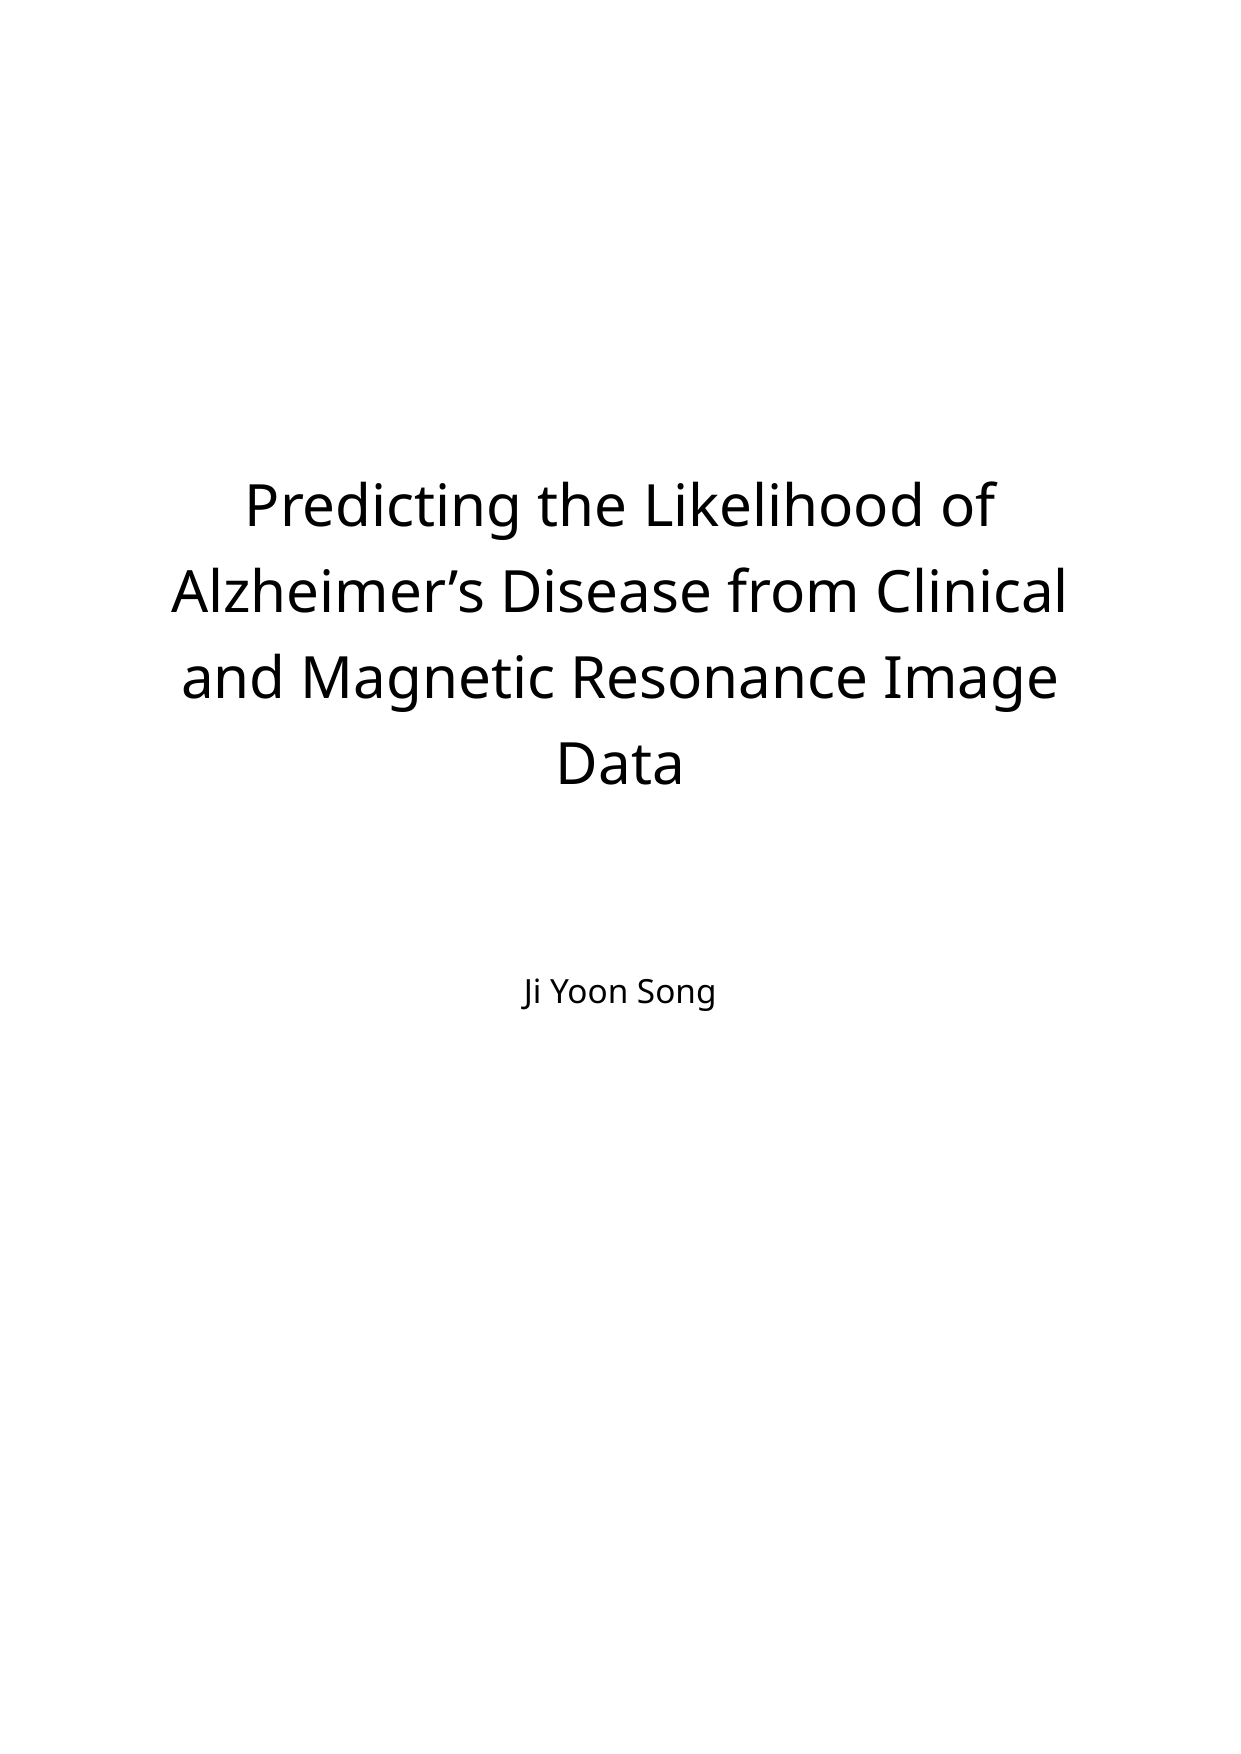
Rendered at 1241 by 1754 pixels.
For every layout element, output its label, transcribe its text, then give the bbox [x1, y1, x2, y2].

text Ji Yoon Song [150, 968, 1090, 1013]
text Predicting the Likelihood of Alzheimer’s Disease from Clinical and Magnetic Resonance Image Data [150, 464, 1090, 801]
